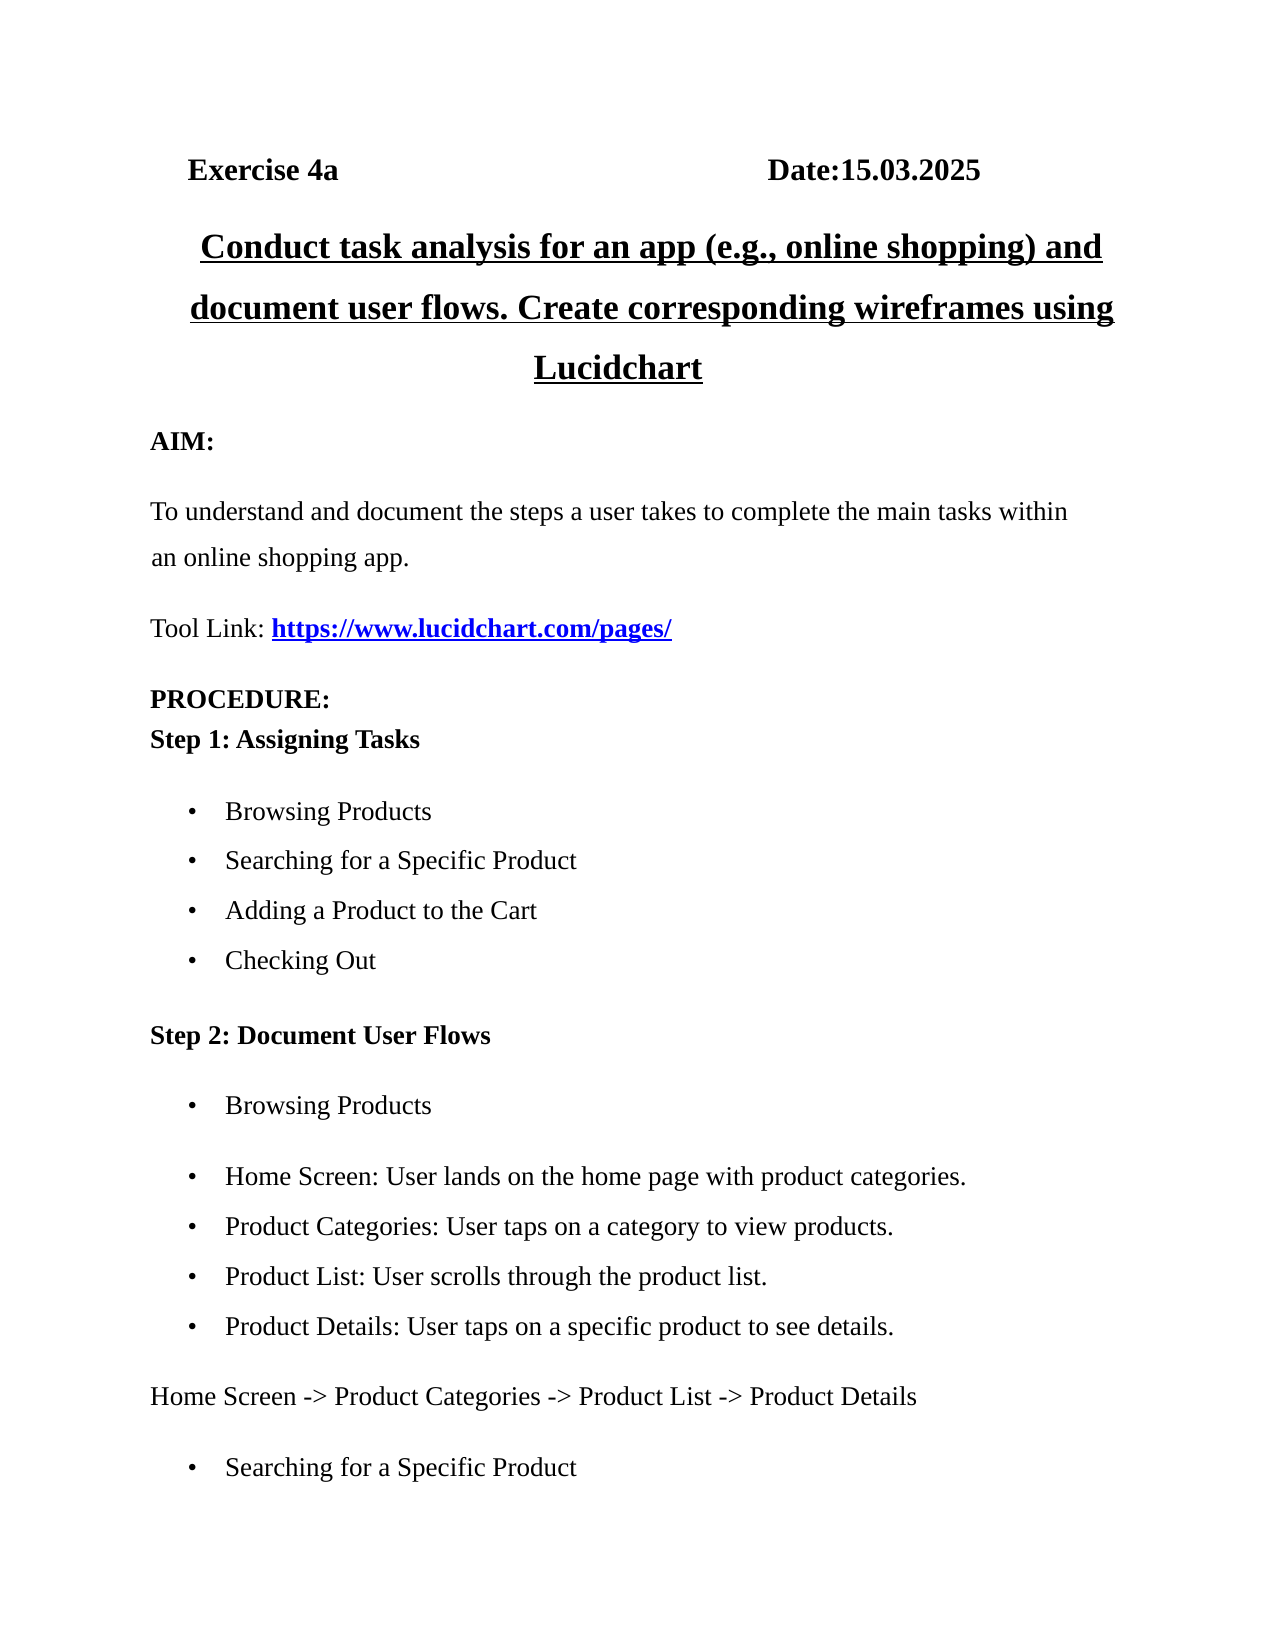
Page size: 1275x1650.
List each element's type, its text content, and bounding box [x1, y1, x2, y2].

list Searching for a Specific Product [187, 1451, 1122, 1482]
text Conduct task analysis for an app (e.g., online shopping) and document user flows. Create corresponding wireframes using [150, 226, 1153, 327]
text Step 1: Assigning Tasks [150, 724, 1165, 755]
list Home Screen: User lands on the home page with product categories. [187, 1160, 1122, 1191]
text Step 2: Document User Flows [150, 1019, 1165, 1050]
list Adding a Product to the Cart [187, 894, 1122, 926]
list Searching for a Specific Product [187, 844, 1122, 876]
list Product List: User scrolls through the product list. [187, 1260, 1122, 1291]
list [187, 1310, 1122, 1341]
list Product Categories: User taps on a category to view products. [187, 1210, 1122, 1241]
list Checking Out [187, 944, 1122, 975]
text AIM: [150, 424, 1165, 456]
subtitle Exercise 4a Date:15.03.2025 [187, 151, 1165, 187]
list Browsing Products [187, 1089, 1122, 1121]
text Tool Link: https://www.lucidchart.com/pages/ [150, 612, 1165, 643]
text Home Screen -> Product Categories -> Product List -> Product Details [150, 1381, 1122, 1412]
text PROCEDURE: [150, 683, 1165, 715]
list Browsing Products [187, 794, 1122, 826]
text To understand and document the steps a user takes to complete the main tasks within an online shopping app. [150, 495, 1101, 572]
text Lucidchart [252, 347, 984, 387]
